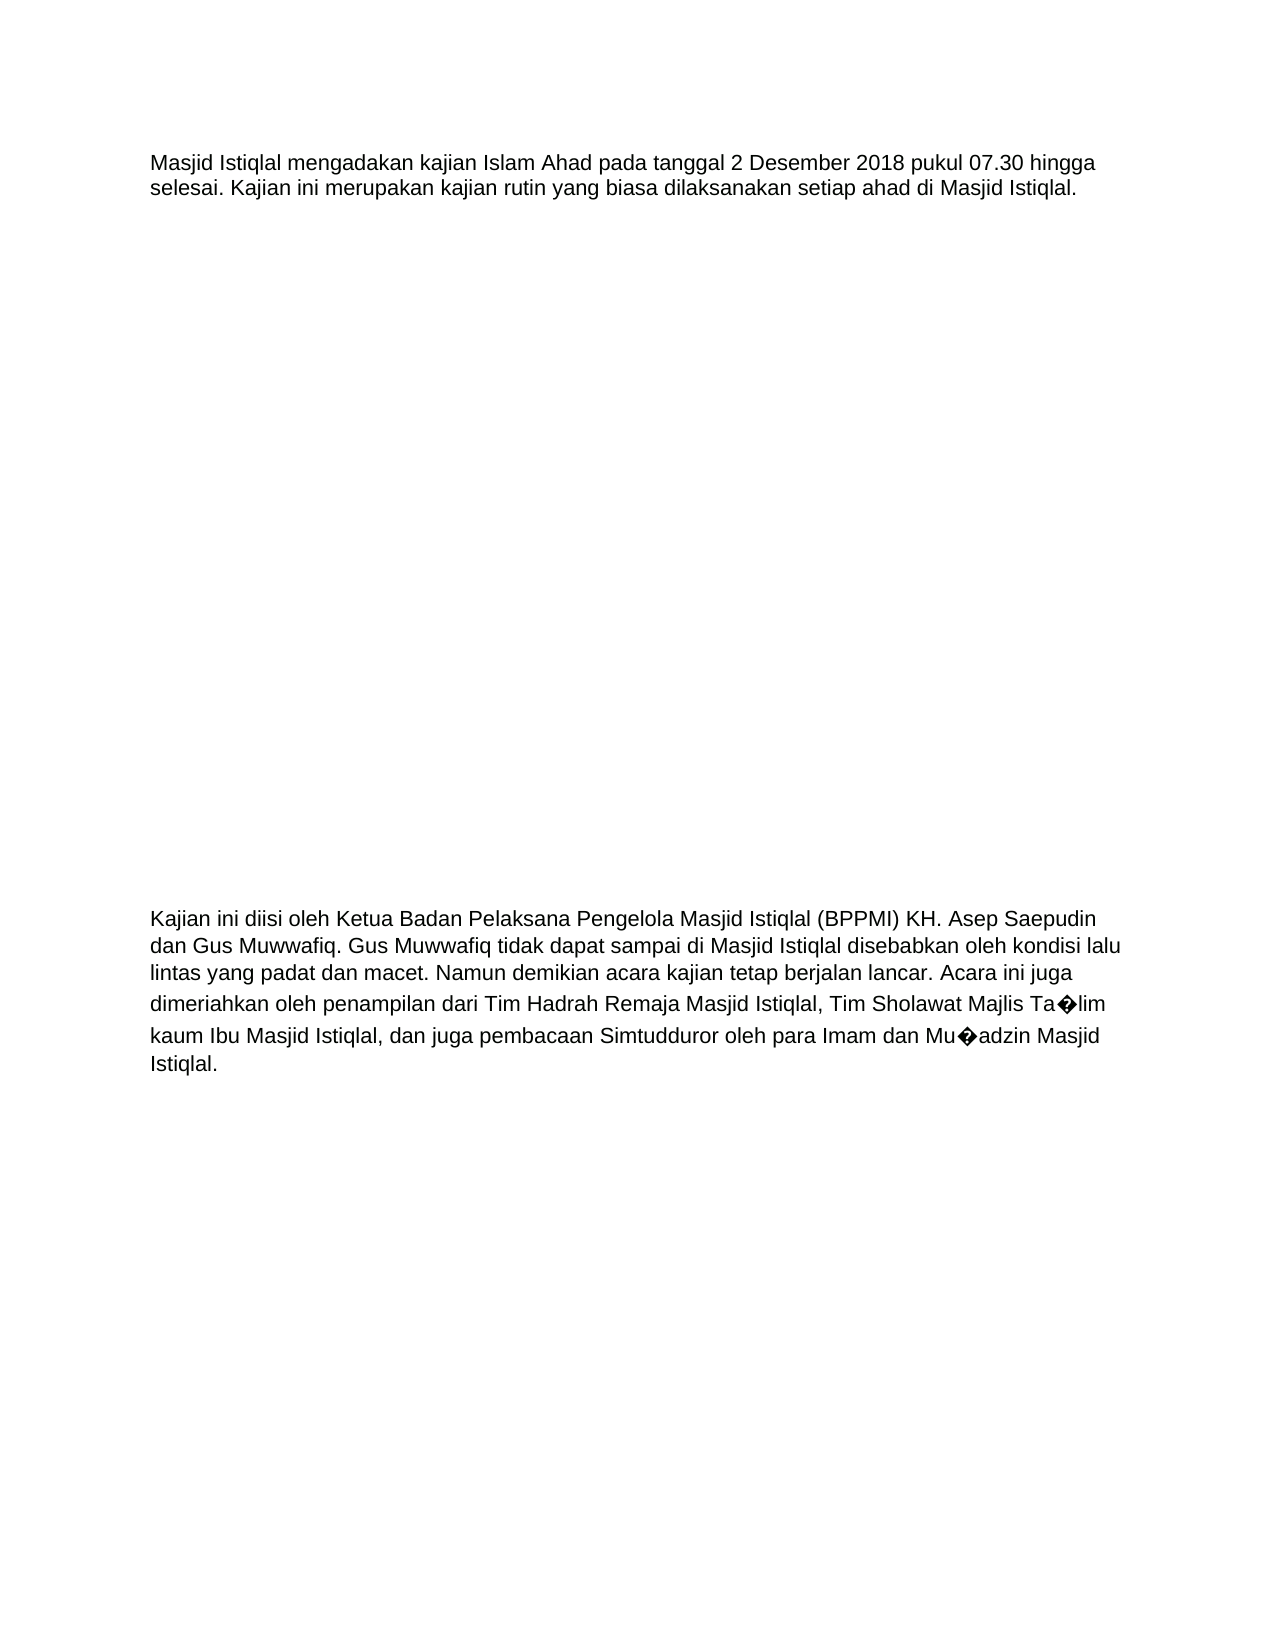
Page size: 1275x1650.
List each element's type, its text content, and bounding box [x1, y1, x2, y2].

text Masjid Istiqlal mengadakan kajian Islam Ahad pada tanggal 2 Desember 2018 pukul 07.30 hingga selesai. Kajian ini merupakan kajian rutin yang biasa dilaksanakan setiap ahad di Masjid Istiqlal. [150, 150, 1125, 200]
text Kajian ini diisi oleh Ketua Badan Pelaksana Pengelola Masjid Istiqlal (BPPMI) KH. Asep Saepudin dan Gus Muwwafiq. Gus Muwwafiq tidak dapat sampai di Masjid Istiqlal disebabkan oleh kondisi lalu lintas yang padat dan macet. Namun demikian acara kajian tetap berjalan lancar. Acara ini juga dimeriahkan oleh penampilan dari Tim Hadrah Remaja Masjid Istiqlal, Tim Sholawat Majlis Ta�lim kaum Ibu Masjid Istiqlal, dan juga pembacaan Simtudduror oleh para Imam dan Mu�adzin Masjid Istiqlal. Pada tanggal yang sama Masjid Istiqlal juga mengadakan acara Qiyamulail bersama. Jama�ah yang mengikuti Qiyamulail berjamaah pada hari ini cukuplah banyak, mengingat banyaknya jamaah yang akan melakukan aksi 212 yang menginap di Masjid Istiqlal. (Humas) [150, 232, 1125, 1077]
